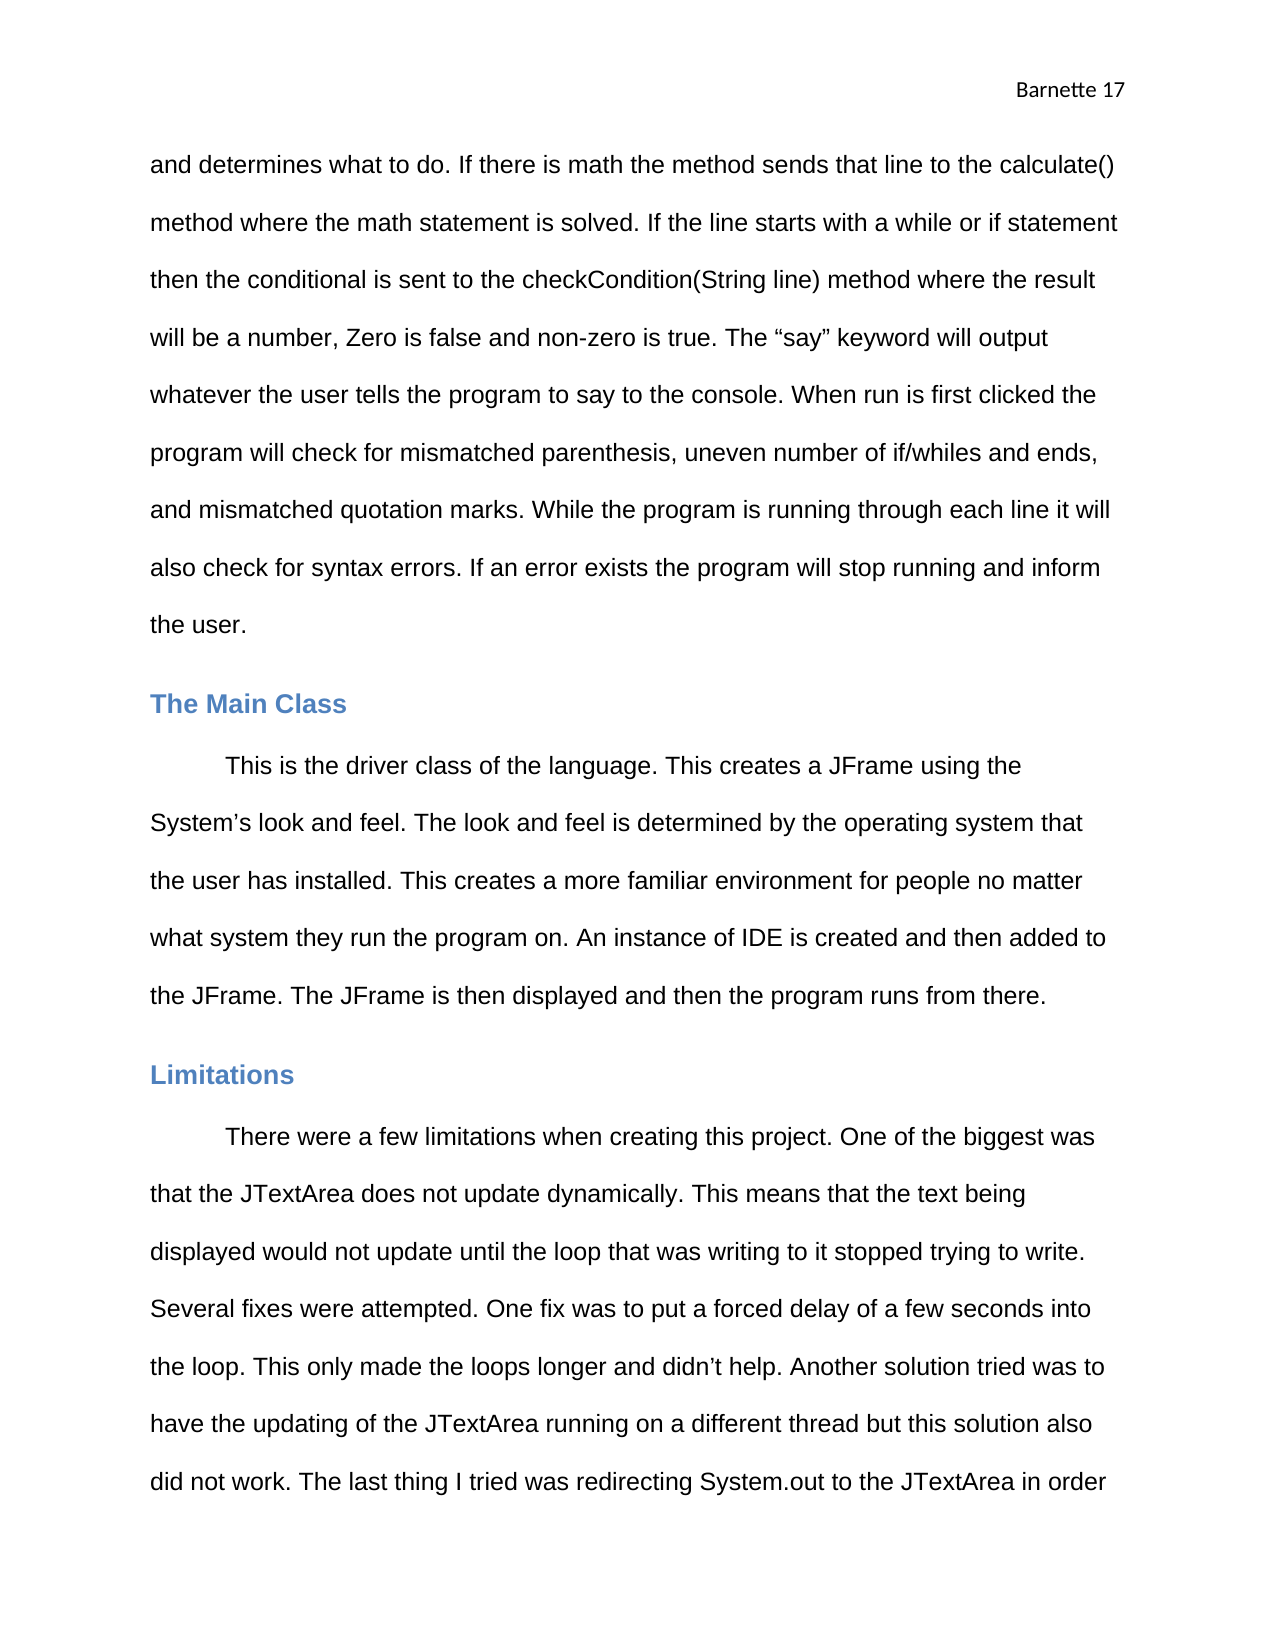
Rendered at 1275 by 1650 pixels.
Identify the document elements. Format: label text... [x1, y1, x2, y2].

subtitle Limitations [150, 1059, 1125, 1090]
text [150, 150, 1125, 639]
text This is the driver class of the language. This creates a JFrame using the System’s look and feel. The look and feel is determined by the operating system that the user has installed. This creates a more familiar environment for people no matter what system they run the program on. An instance of IDE is created and then added to the JFrame. The JFrame is then displayed and then the program runs from there. [150, 751, 1125, 1009]
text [150, 1122, 1125, 1495]
subtitle The Main Class [150, 688, 1125, 719]
